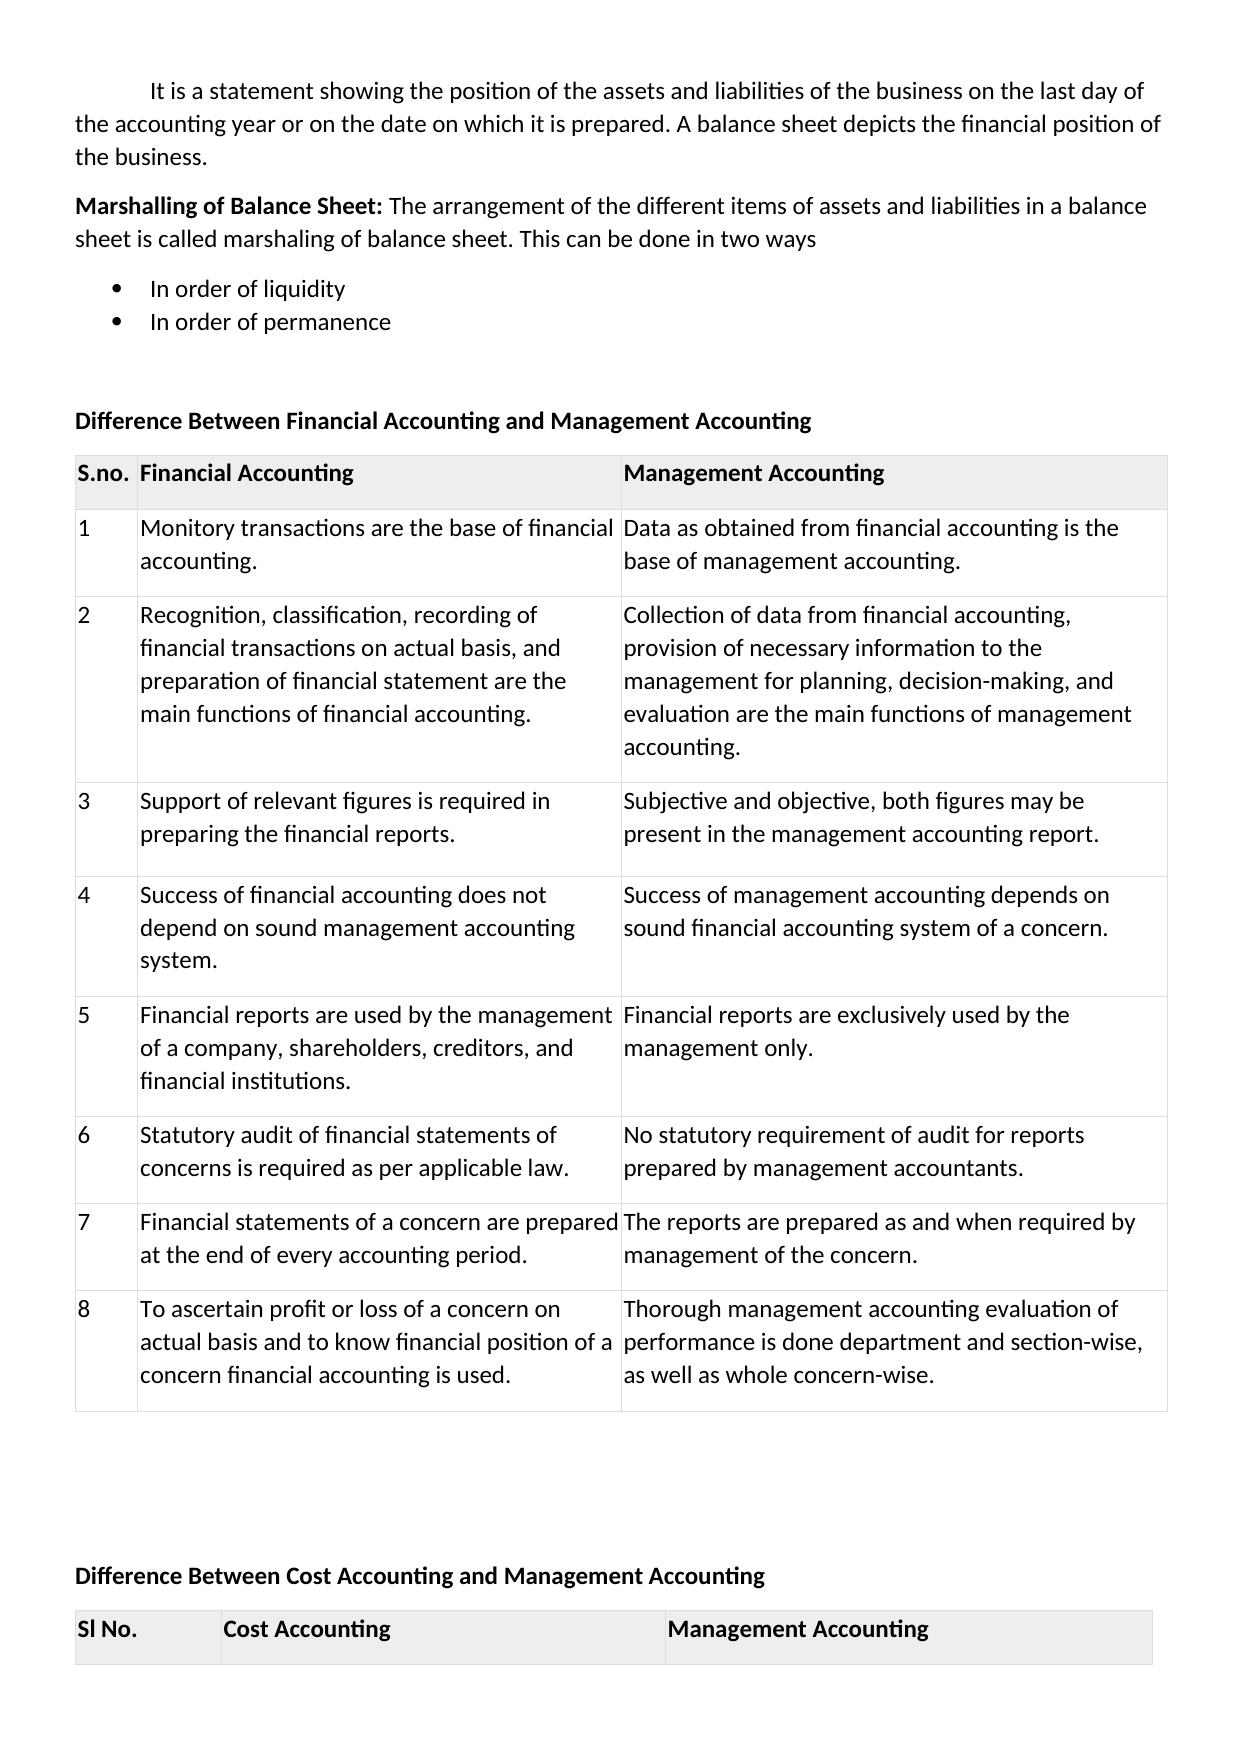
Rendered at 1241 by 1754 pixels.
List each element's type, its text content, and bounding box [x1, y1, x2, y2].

table_cell Success of financial accounting does not depend on sound management accounting system. [138, 877, 621, 996]
table_cell Thorough management accounting evaluation of performance is done department and section-wise, as well as whole concern-wise. [622, 1291, 1167, 1411]
table_cell Monitory transactions are the base of financial accounting. [138, 510, 621, 596]
table_cell Success of management accounting depends on sound financial accounting system of a concern. [622, 877, 1167, 996]
table_cell 4 [76, 877, 137, 996]
text Marshalling of Balance Sheet: The arrangement of the different items of assets and liabilities in a balance sheet is called marshaling of balance sheet. This can be done in two ways [75, 190, 1165, 254]
table_cell 1 [76, 510, 137, 596]
table_header Sl No. [76, 1611, 221, 1664]
table_cell 8 [76, 1291, 137, 1411]
table_cell To ascertain profit or loss of a concern on actual basis and to know financial position of a concern financial accounting is used. [138, 1291, 621, 1411]
table_header Management Accounting [666, 1611, 1152, 1664]
table_cell 2 [76, 597, 137, 782]
text It is a statement showing the position of the assets and liabilities of the business on the last day of the accounting year or on the date on which it is prepared. A balance sheet depicts the financial position of the business. [75, 75, 1165, 171]
table_cell Data as obtained from financial accounting is the base of management accounting. [622, 510, 1167, 596]
table_cell Financial reports are exclusively used by the management only. [622, 997, 1167, 1116]
table_cell Collection of data from financial accounting, provision of necessary information to the management for planning, decision-making, and evaluation are the main functions of management accounting. [622, 597, 1167, 782]
table_cell 6 [76, 1117, 137, 1203]
table_cell 5 [76, 997, 137, 1116]
table_header Management Accounting [622, 456, 1167, 509]
table_header S.no. [76, 456, 137, 509]
table_cell Financial statements of a concern are prepared at the end of every accounting period. [138, 1204, 621, 1290]
table_cell Financial reports are used by the management of a company, shareholders, creditors, and financial institutions. [138, 997, 621, 1116]
table_header Financial Accounting [138, 456, 621, 509]
table_cell No statutory requirement of audit for reports prepared by management accountants. [622, 1117, 1167, 1203]
text Difference Between Cost Accounting and Management Accounting [75, 1560, 1165, 1591]
table_header Cost Accounting [222, 1611, 665, 1664]
table_cell The reports are prepared as and when required by management of the concern. [622, 1204, 1167, 1290]
table_cell 7 [76, 1204, 137, 1290]
table_cell Subjective and objective, both figures may be present in the management accounting report. [622, 783, 1167, 876]
table_cell Support of relevant figures is required in preparing the financial reports. [138, 783, 621, 876]
table_cell Statutory audit of financial statements of concerns is required as per applicable law. [138, 1117, 621, 1203]
text Difference Between Financial Accounting and Management Accounting [75, 405, 1165, 436]
list In order of liquidity [112, 273, 1165, 303]
list In order of permanence [112, 306, 1165, 336]
table_cell Recognition, classification, recording of financial transactions on actual basis, and preparation of financial statement are the main functions of financial accounting. [138, 597, 621, 782]
table_cell 3 [76, 783, 137, 876]
